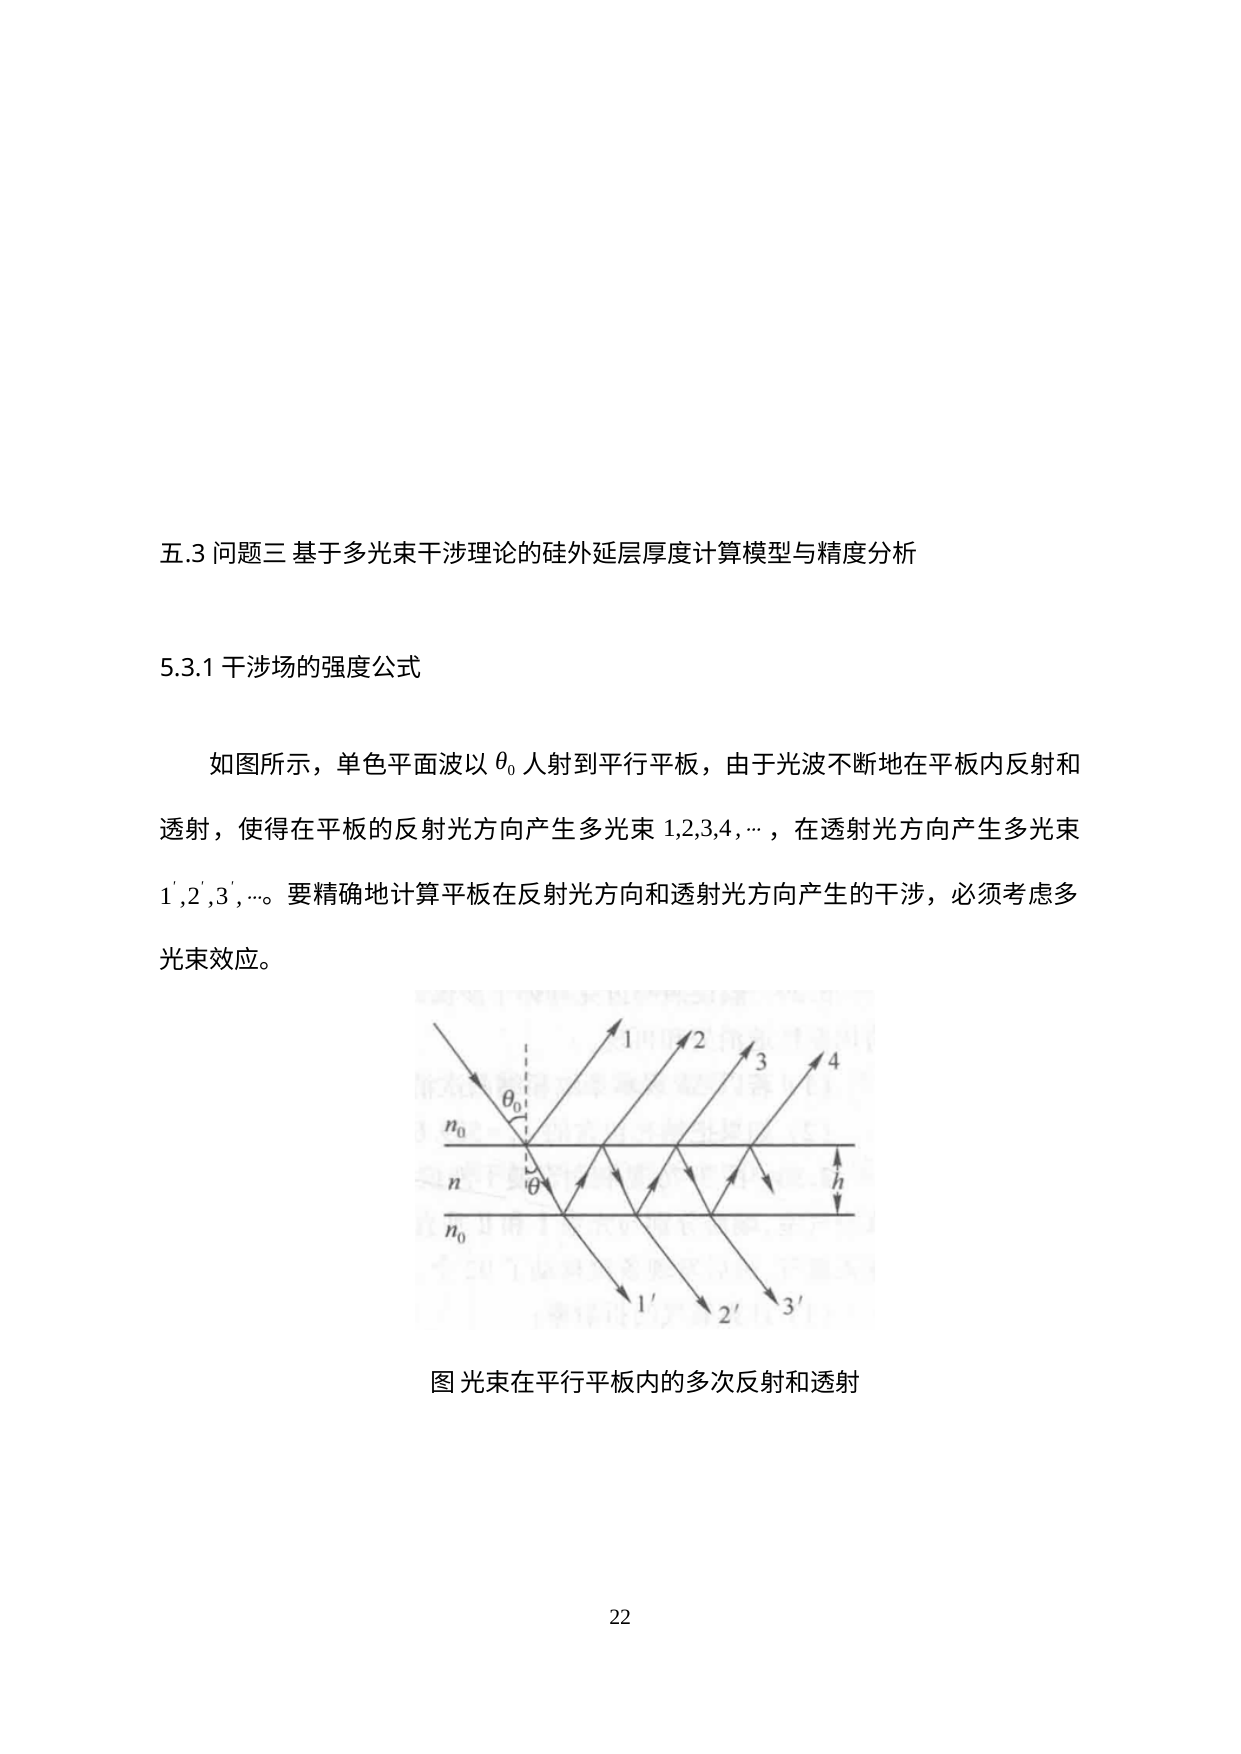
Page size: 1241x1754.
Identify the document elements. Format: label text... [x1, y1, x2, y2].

picture [414, 990, 876, 1330]
text 如图所示，单色平面波以 人射到平行平板，由于光波不断地在平板内反射和透射，使得在平板的反射光方向产生多光束 ，在透射光方向产生多光束 。要精确地计算平板在反射光方向和透射光方向产生的干涉，必须考虑多光束效应。 [159, 731, 1081, 991]
subtitle 问题三 基于多光束干涉理论的硅外延层厚度计算模型与精度分析 [159, 519, 1081, 584]
subtitle 5.3.1干涉场的强度公式 [159, 633, 1081, 698]
text 图 光束在平行平板内的多次反射和透射 [159, 1348, 1081, 1413]
